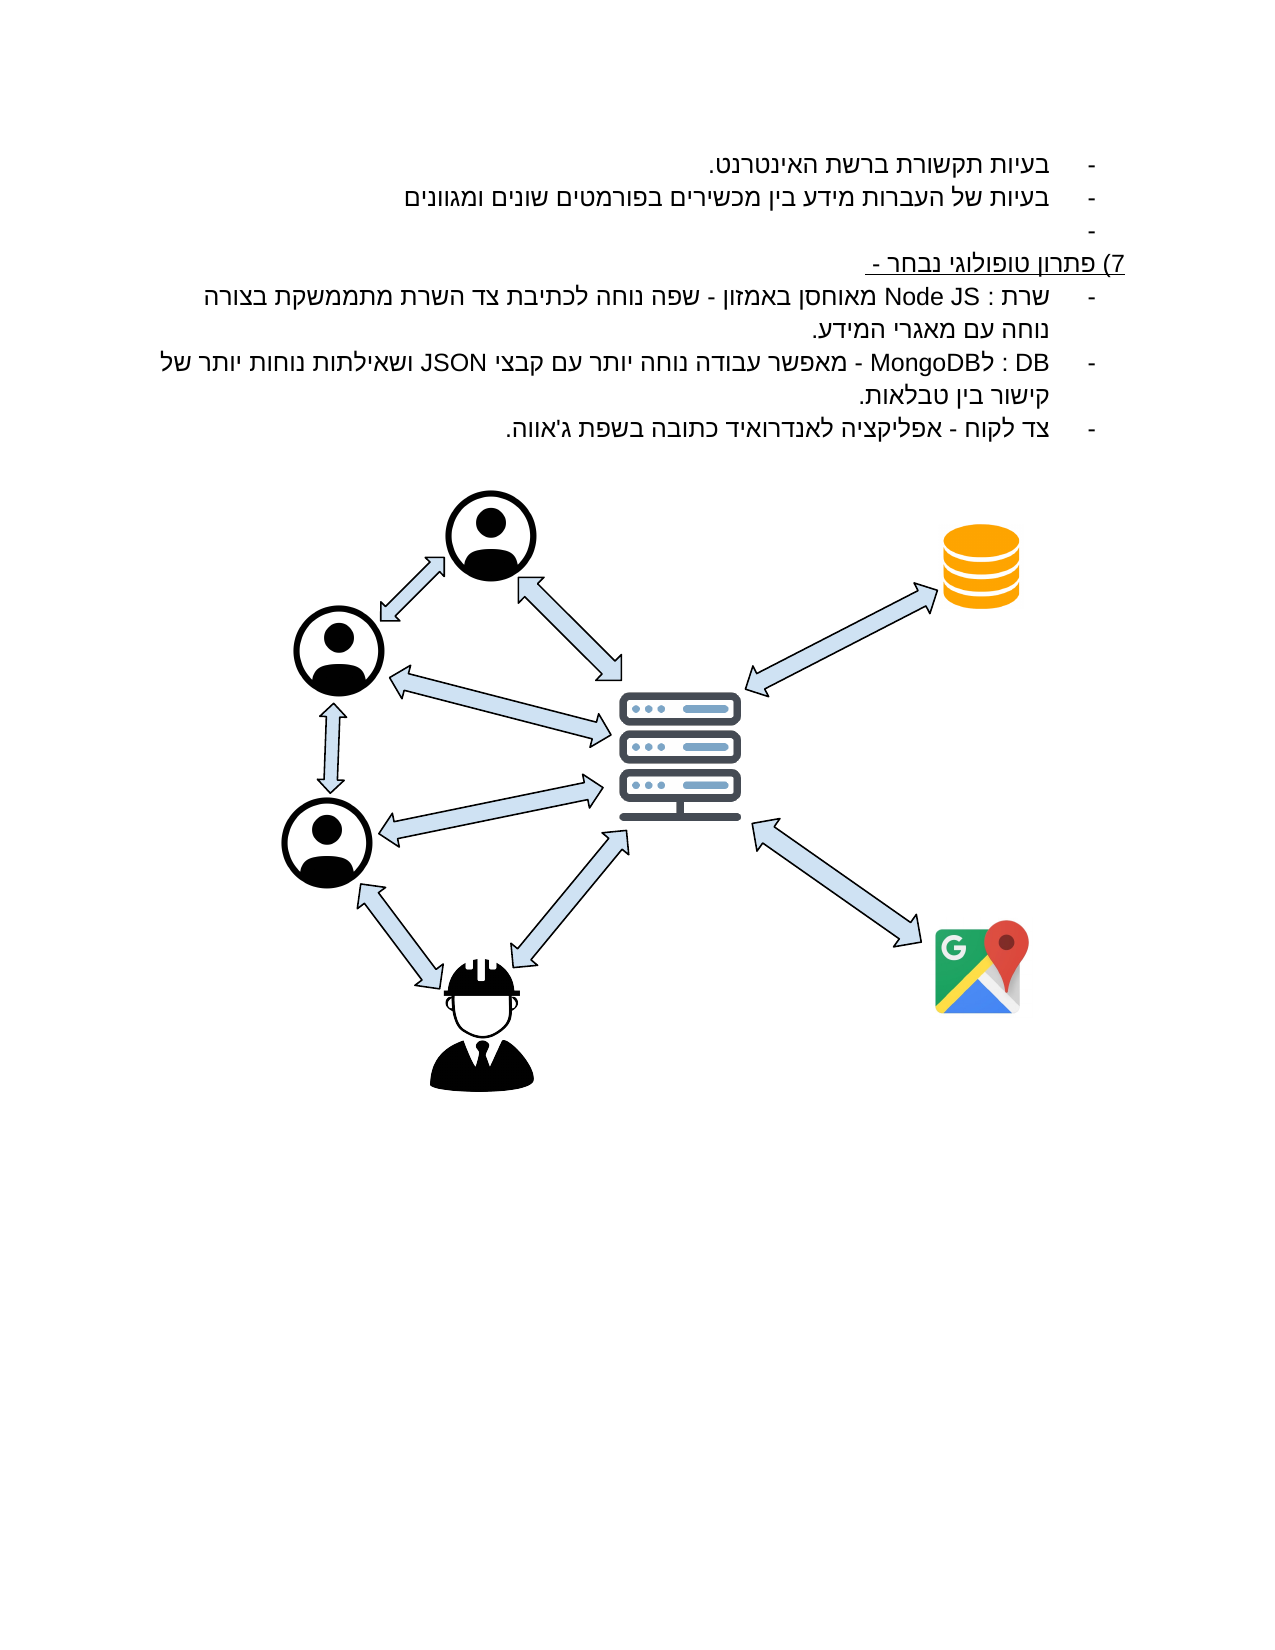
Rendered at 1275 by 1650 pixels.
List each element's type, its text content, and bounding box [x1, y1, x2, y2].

picture [439, 484, 543, 588]
list שרת : Node JS מאוחסן באמזון - שפה נוחה לכתיבת צד השרת מתממשקת בצורה נוחה עם מאגרי המידע. [150, 282, 1087, 344]
list בעיות של העברות מידע בין מכשירים בפורמטים שונים ומגוונים [150, 183, 1087, 212]
picture [599, 678, 761, 841]
picture [929, 917, 1033, 1018]
list צד לקוח - אפליקציה לאנדרואיד כתובה בשפת ג'אווה. [150, 414, 1087, 443]
picture [275, 791, 379, 895]
list DB : לMongoDB - מאפשר עבודה נוחה יותר עם קבצי JSON ושאילתות נוחות יותר של קישור בין טבלאות. [150, 348, 1087, 410]
list בעיות תקשורת ברשת האינטרנט. [150, 150, 1087, 179]
picture [287, 599, 391, 703]
text 7) פתרון טופולוגי נבחר - [150, 249, 1125, 278]
picture [938, 524, 1024, 609]
picture [430, 959, 534, 1092]
